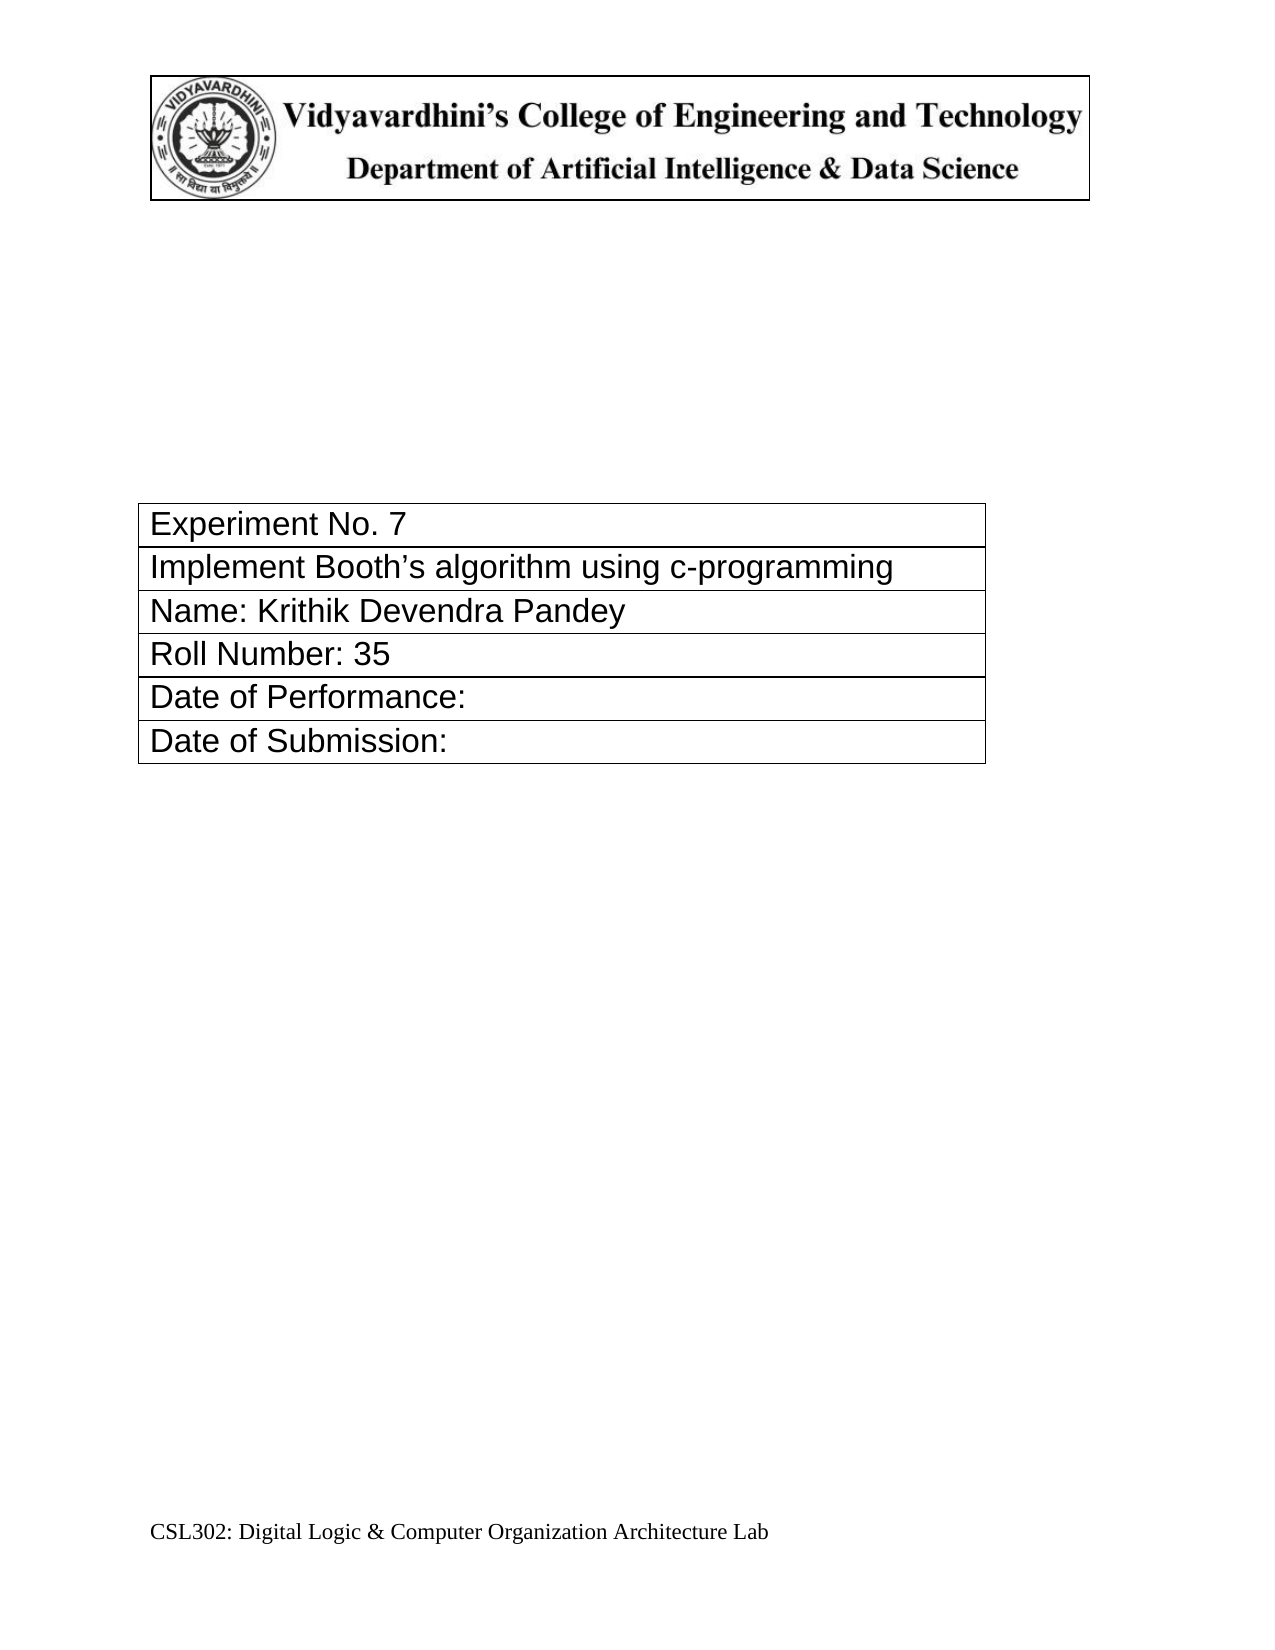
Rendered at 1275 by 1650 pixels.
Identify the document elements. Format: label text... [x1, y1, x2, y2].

table_cell Implement Booth’s algorithm using c-programming [139, 548, 985, 590]
table_cell Date of Performance: [139, 678, 985, 720]
picture [152, 77, 1089, 199]
table_cell Roll Number: 35 [139, 634, 985, 676]
table_cell Date of Submission: [139, 721, 985, 763]
table_header Experiment No. 7 [139, 504, 985, 546]
table_cell Name: Krithik Devendra Pandey [139, 591, 985, 633]
